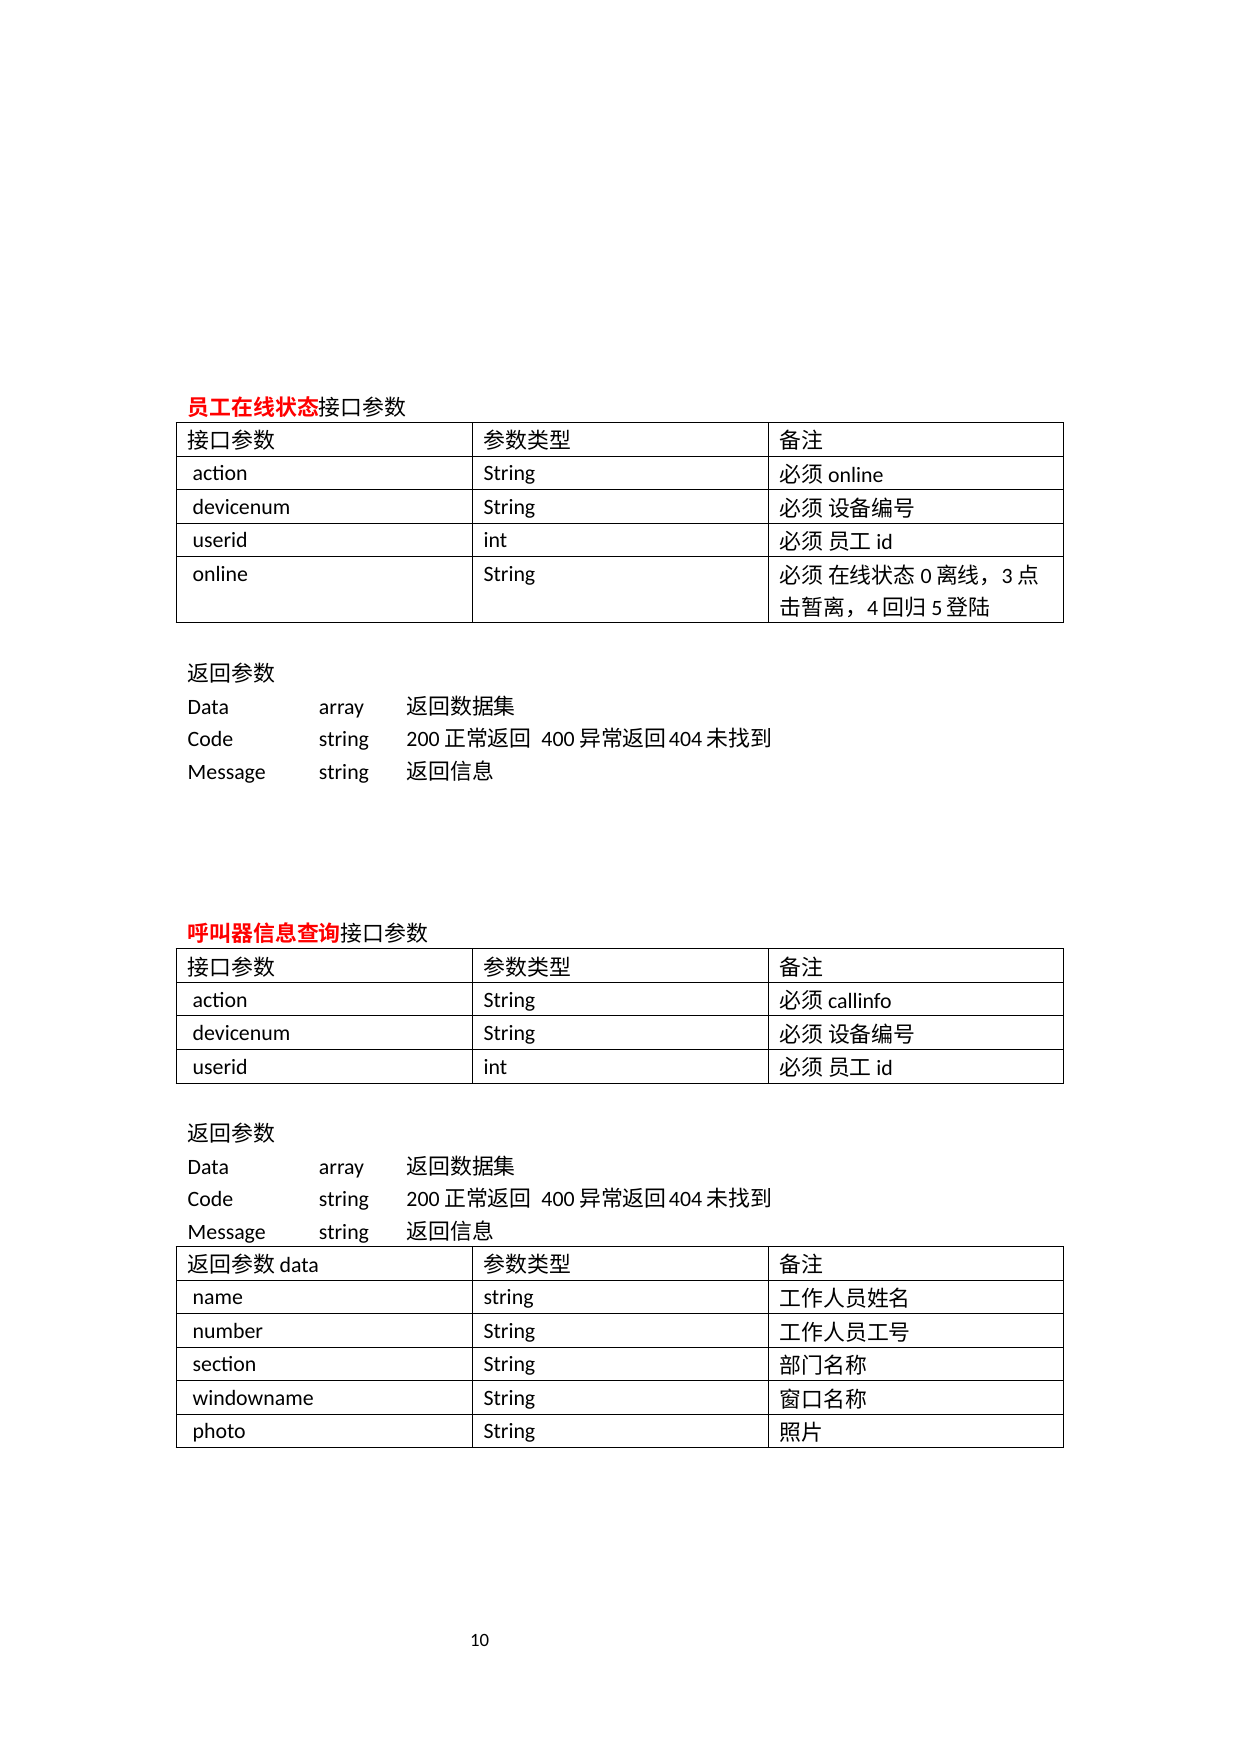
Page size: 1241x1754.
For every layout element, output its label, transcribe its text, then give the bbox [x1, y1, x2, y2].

table_cell photo [177, 1415, 472, 1447]
table_cell 窗口名称 [769, 1381, 1063, 1414]
text Message string 返回信息 [187, 1213, 1053, 1246]
text 返回参数 [187, 1116, 1053, 1148]
table_cell String [473, 490, 768, 523]
table_header 接口参数 [177, 949, 472, 982]
table_cell section [177, 1348, 472, 1380]
table_cell devicenum [177, 1016, 472, 1049]
table_cell 必须 在线状态 0离线，3点击暂离，4回归 5登陆 [769, 557, 1063, 622]
table_cell string [473, 1281, 768, 1313]
table_header 参数类型 [473, 949, 768, 982]
table_cell String [473, 1016, 768, 1049]
table_cell windowname [177, 1381, 472, 1414]
table_cell String [473, 557, 768, 622]
table_cell String [473, 1381, 768, 1414]
table_cell 工作人员工号 [769, 1314, 1063, 1347]
text Data array 返回数据集 [187, 688, 1053, 721]
table_cell online [177, 557, 472, 622]
table_cell name [177, 1281, 472, 1313]
text Code string 200正常返回 400异常返回 404未找到 [187, 721, 1053, 753]
table_header 参数类型 [473, 1247, 768, 1279]
text 返回参数 [187, 656, 1053, 688]
table_cell 工作人员姓名 [769, 1281, 1063, 1313]
table_cell String [473, 457, 768, 489]
table_cell 必须 callinfo [769, 983, 1063, 1015]
table_cell 必须 设备编号 [769, 490, 1063, 523]
table_header 参数类型 [473, 423, 768, 456]
table_cell String [473, 1348, 768, 1380]
table_cell action [177, 457, 472, 489]
table_cell String [473, 983, 768, 1015]
table_cell int [473, 1050, 768, 1082]
table_cell 照片 [769, 1415, 1063, 1447]
table_header 备注 [769, 949, 1063, 982]
table_cell String [473, 1415, 768, 1447]
table_header 备注 [769, 1247, 1063, 1279]
table_cell int [473, 524, 768, 556]
table_cell devicenum [177, 490, 472, 523]
text Data array 返回数据集 [187, 1148, 1053, 1181]
text Message string 返回信息 [187, 753, 1053, 786]
table_header 返回参数data [177, 1247, 472, 1279]
table_cell 必须 员工id [769, 524, 1063, 556]
table_cell number [177, 1314, 472, 1347]
table_cell 部门名称 [769, 1348, 1063, 1380]
table_cell 必须 设备编号 [769, 1016, 1063, 1049]
table_cell String [473, 1314, 768, 1347]
table_cell userid [177, 524, 472, 556]
table_cell action [177, 983, 472, 1015]
table_cell 必须 online [769, 457, 1063, 489]
table_cell 必须 员工id [769, 1050, 1063, 1082]
text 员工在线状态接口参数 [187, 389, 1053, 422]
table_header 接口参数 [177, 423, 472, 456]
text Code string 200正常返回 400异常返回 404未找到 [187, 1181, 1053, 1213]
text 呼叫器信息查询接口参数 [187, 916, 1053, 948]
table_cell userid [177, 1050, 472, 1082]
table_header 备注 [769, 423, 1063, 456]
